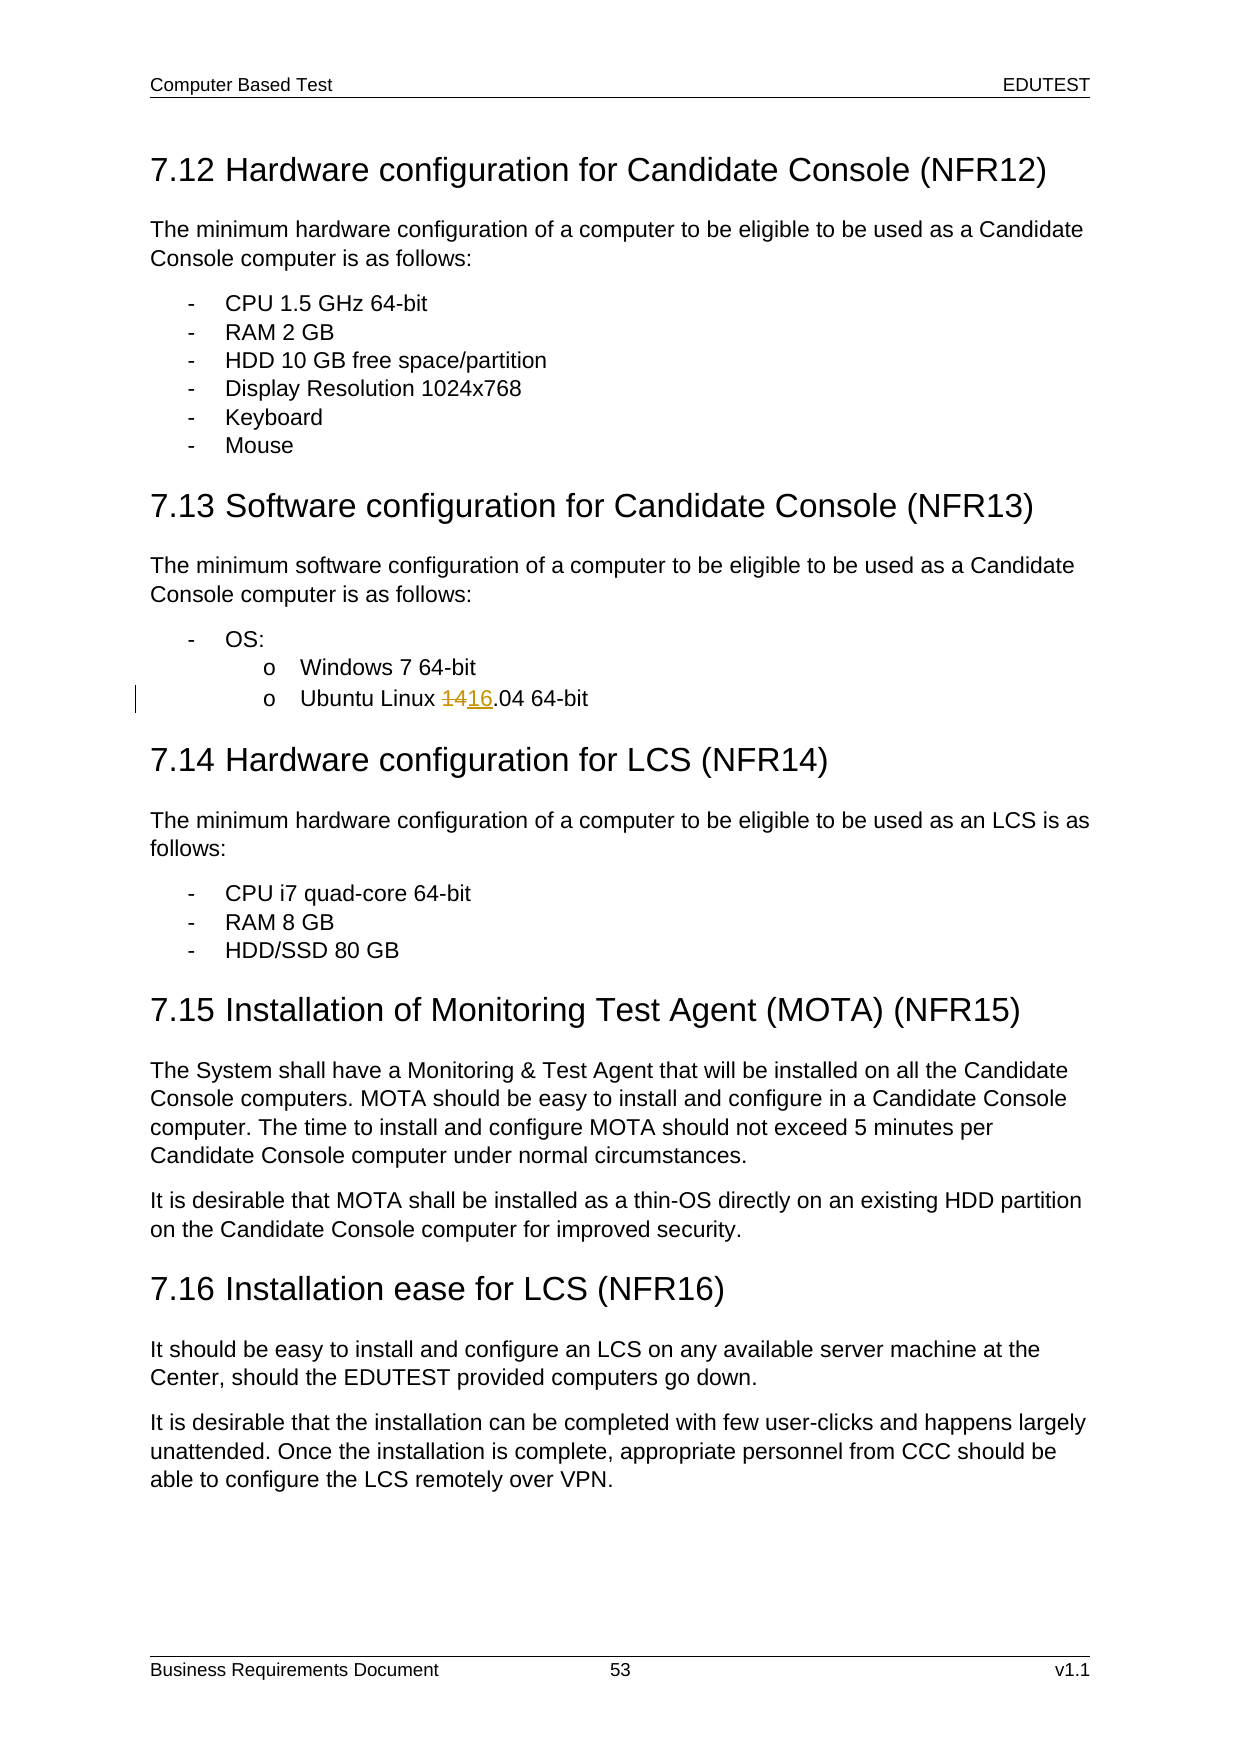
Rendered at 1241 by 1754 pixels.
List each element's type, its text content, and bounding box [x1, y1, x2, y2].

list Windows 7 64-bit [262, 654, 1090, 682]
text The minimum software configuration of a computer to be eligible to be used as a Candidate Console computer is as follows: [150, 552, 1090, 607]
subtitle Software configuration for Candidate Console (NFR13) [150, 486, 1090, 524]
list Mouse [187, 432, 1090, 458]
list HDD/SSD 80 GB [187, 937, 1090, 963]
list RAM 2 GB [187, 318, 1090, 345]
list CPU i7 quad-core 64-bit [187, 880, 1090, 906]
subtitle Hardware configuration for Candidate Console (NFR12) [150, 150, 1090, 188]
text The System shall have a Monitoring & Test Agent that will be installed on all the Candidate Console computers. MOTA should be easy to install and configure in a Candidate Console computer. The time to install and configure MOTA should not exceed 5 minutes per Candidate Console computer under normal circumstances. [150, 1057, 1090, 1168]
list CPU 1.5 GHz 64-bit [187, 290, 1090, 316]
subtitle Installation of Monitoring Test Agent (MOTA) (NFR15) [150, 990, 1090, 1029]
list OS: [187, 626, 1090, 652]
list HDD 10 GB free space/partition [187, 347, 1090, 373]
text It should be easy to install and configure an LCS on any available server machine at the Center, should the EDUTEST provided computers go down. [150, 1336, 1090, 1390]
subtitle Installation ease for LCS (NFR16) [150, 1269, 1090, 1308]
list Keyboard [187, 404, 1090, 430]
text It is desirable that MOTA shall be installed as a thin-OS directly on an existing HDD partition on the Candidate Console computer for improved security. [150, 1187, 1090, 1242]
subtitle Hardware configuration for LCS (NFR14) [150, 740, 1090, 778]
list RAM 8 GB [187, 908, 1090, 935]
text The minimum hardware configuration of a computer to be eligible to be used as a Candidate Console computer is as follows: [150, 216, 1090, 271]
text The minimum hardware configuration of a computer to be eligible to be used as an LCS is as follows: [150, 807, 1090, 861]
list Display Resolution 1024x768 [187, 375, 1090, 402]
list Ubuntu Linux .04 64-bit [262, 684, 1090, 713]
text It is desirable that the installation can be completed with few user-clicks and happens largely unattended. Once the installation is complete, appropriate personnel from CCC should be able to configure the LCS remotely over VPN. [150, 1409, 1090, 1492]
